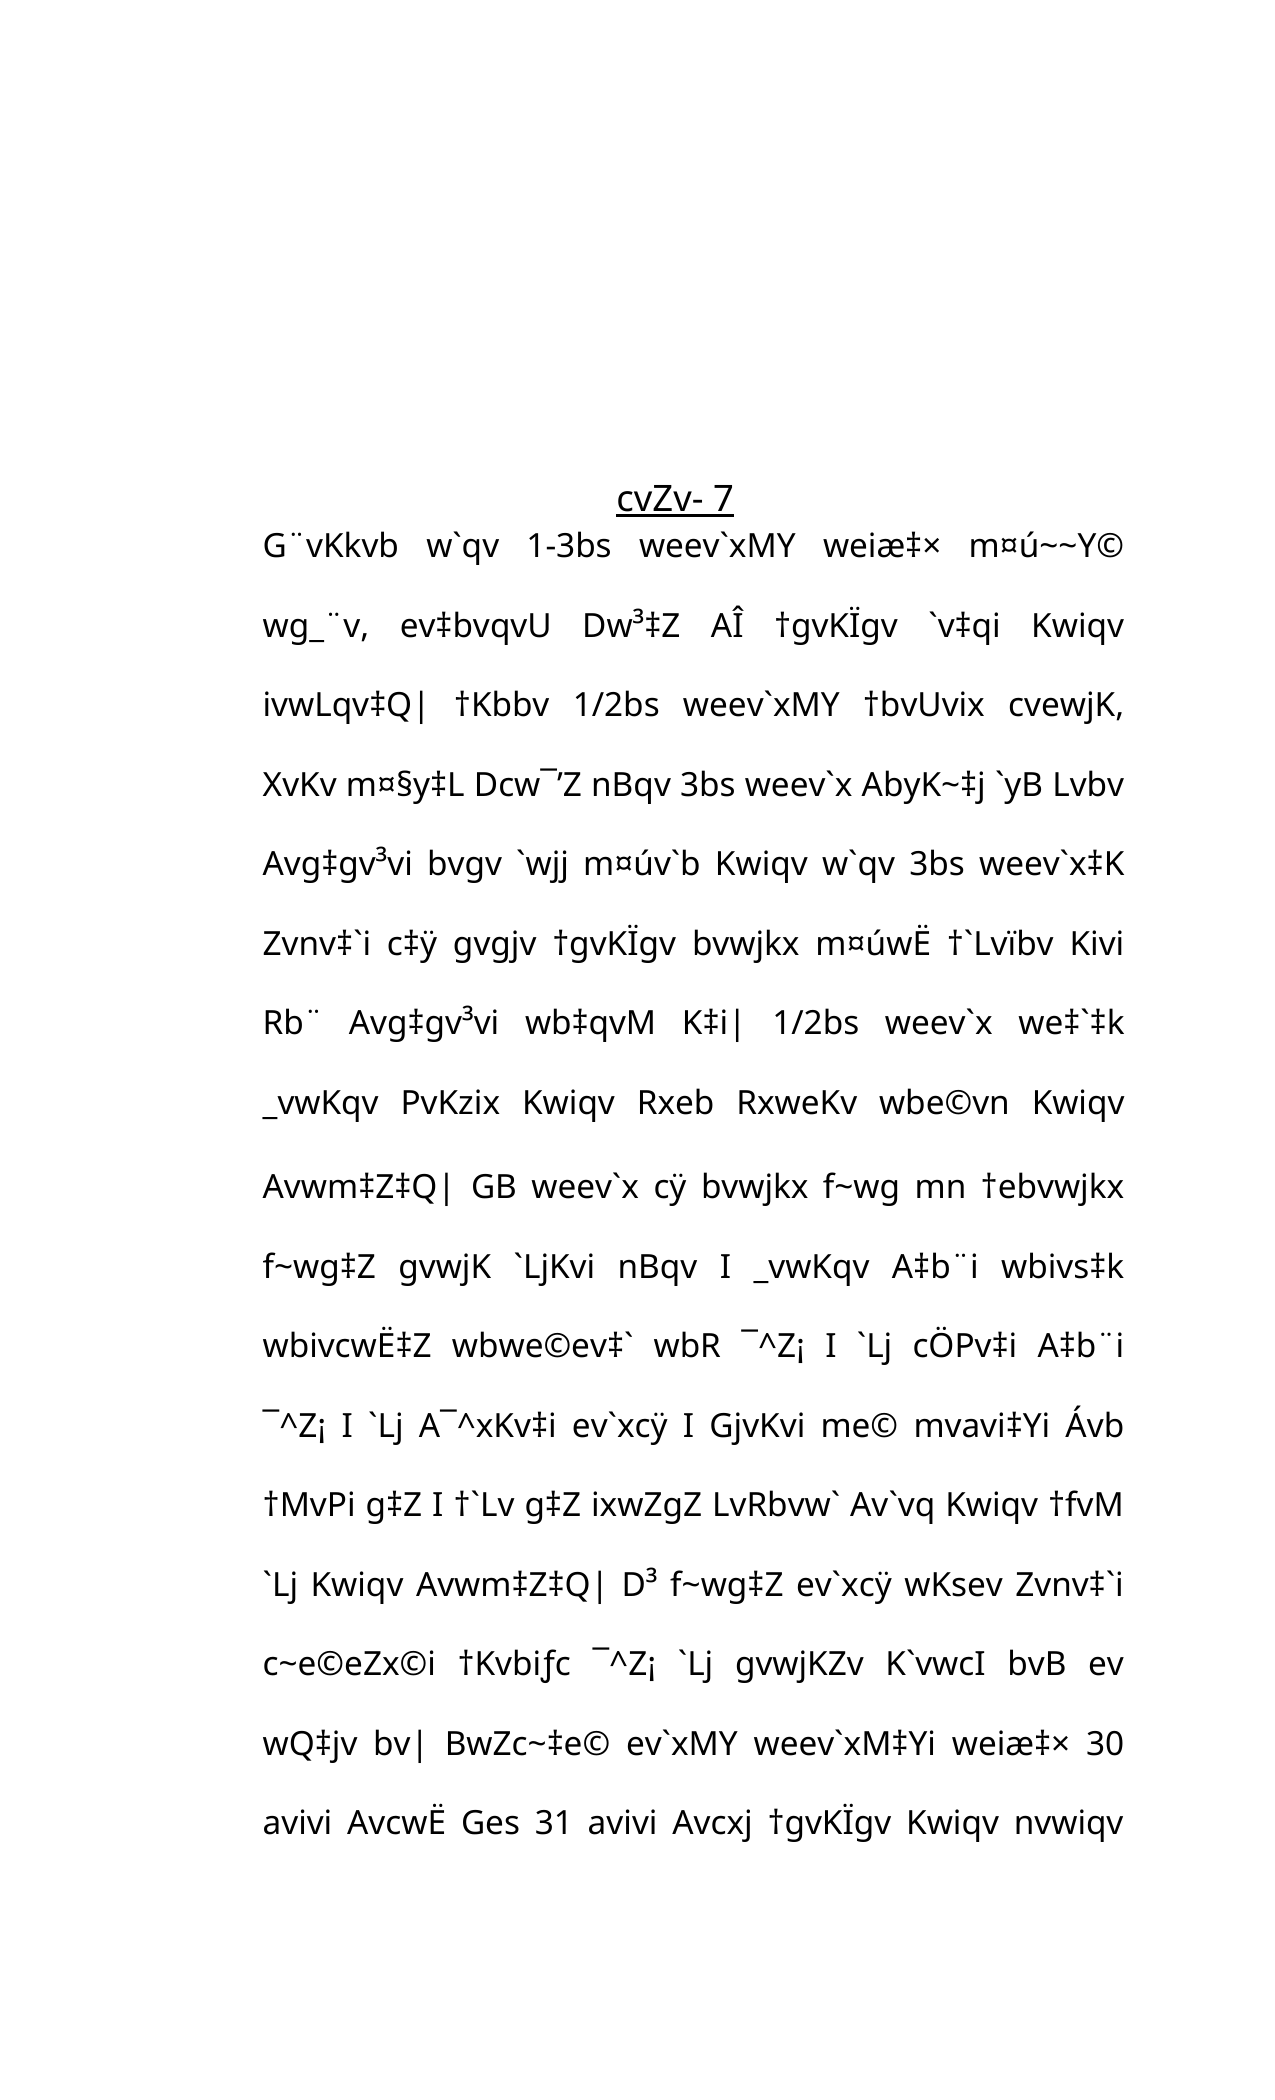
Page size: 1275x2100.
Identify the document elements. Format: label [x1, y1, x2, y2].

list [225, 522, 1125, 1844]
